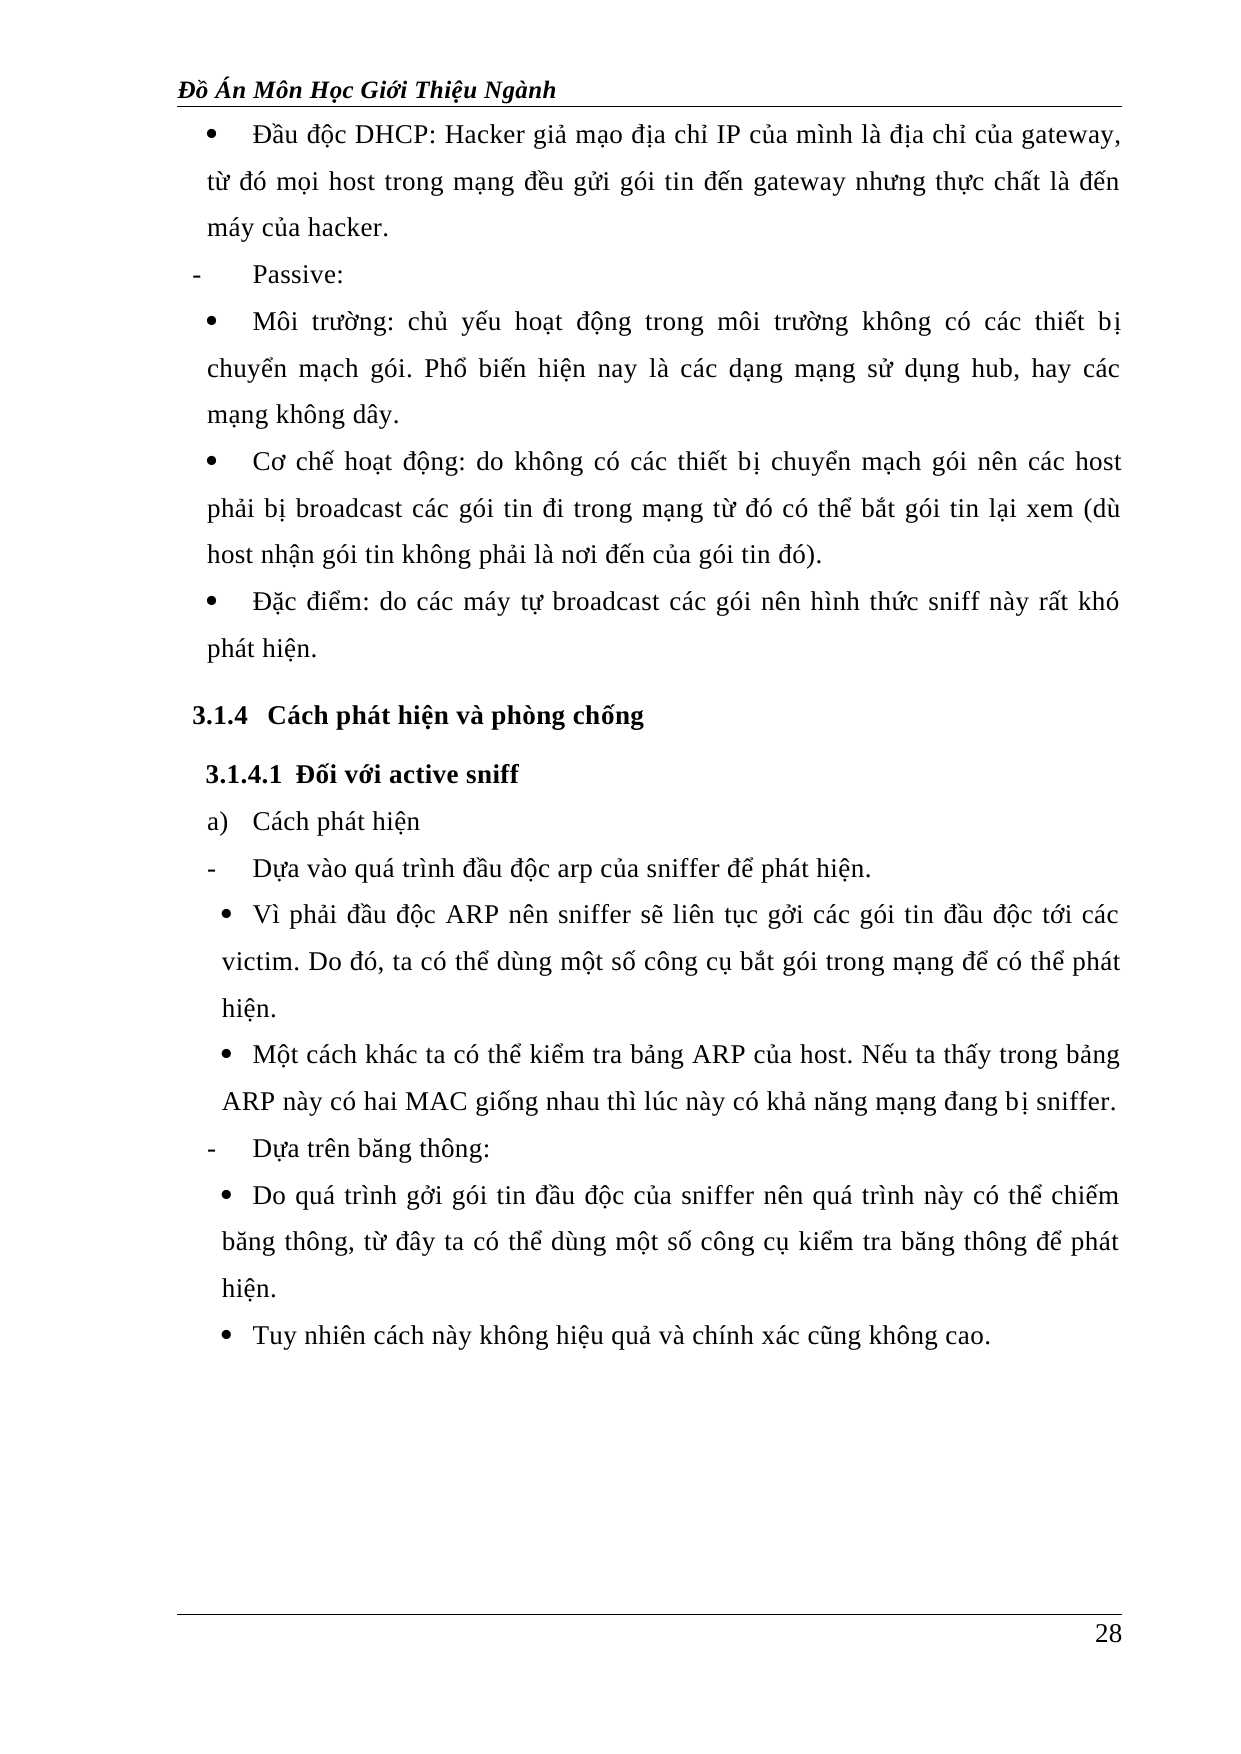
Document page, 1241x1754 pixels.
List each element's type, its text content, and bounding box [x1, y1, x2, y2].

subtitle Cách phát hiện và phòng chống [192, 699, 1122, 731]
list Dựa trên băng thông: [207, 1132, 1122, 1163]
list Cách phát hiện [207, 805, 1122, 836]
list Do quá trình gởi gói tin đầu độc của sniffer nên quá trình này có thể chiếm băng thông, từ đây ta có thể dùng một số công cụ kiểm tra băng thông để phát hiện. [222, 1179, 1122, 1303]
list Dựa vào quá trình đầu độc arp của sniffer để phát hiện. [207, 852, 1122, 883]
list Cơ chế hoạt động: do không có các thiết bị chuyển mạch gói nên các host phải bị broadcast các gói tin đi trong mạng từ đó có thể bắt gói tin lại xem (dù host nhận gói tin không phải là nơi đến của gói tin đó). [207, 445, 1122, 569]
list Tuy nhiên cách này không hiệu quả và chính xác cũng không cao. [222, 1319, 1122, 1350]
list Môi trường: chủ yếu hoạt động trong môi trường không có các thiết bị chuyển mạch gói. Phổ biến hiện nay là các dạng mạng sử dụng hub, hay các mạng không dây. [207, 305, 1122, 429]
list Vì phải đầu độc ARP nên sniffer sẽ liên tục gởi các gói tin đầu độc tới các victim. Do đó, ta có thể dùng một số công cụ bắt gói trong mạng để có thể phát hiện. [222, 898, 1122, 1023]
list Đầu độc DHCP: Hacker giả mạo địa chỉ IP của mình là địa chỉ của gateway, từ đó mọi host trong mạng đều gửi gói tin đến gateway nhưng thực chất là đến máy của hacker. [207, 118, 1122, 243]
list Đặc điểm: do các máy tự broadcast các gói nên hình thức sniff này rất khó phát hiện. [207, 585, 1122, 663]
list Một cách khác ta có thể kiểm tra bảng ARP của host. Nếu ta thấy trong bảng ARP này có hai MAC giống nhau thì lúc này có khả năng mạng đang bị sniffer. [222, 1039, 1122, 1117]
list Passive: [192, 258, 1122, 289]
subtitle Đối với active sniff [205, 758, 1122, 790]
